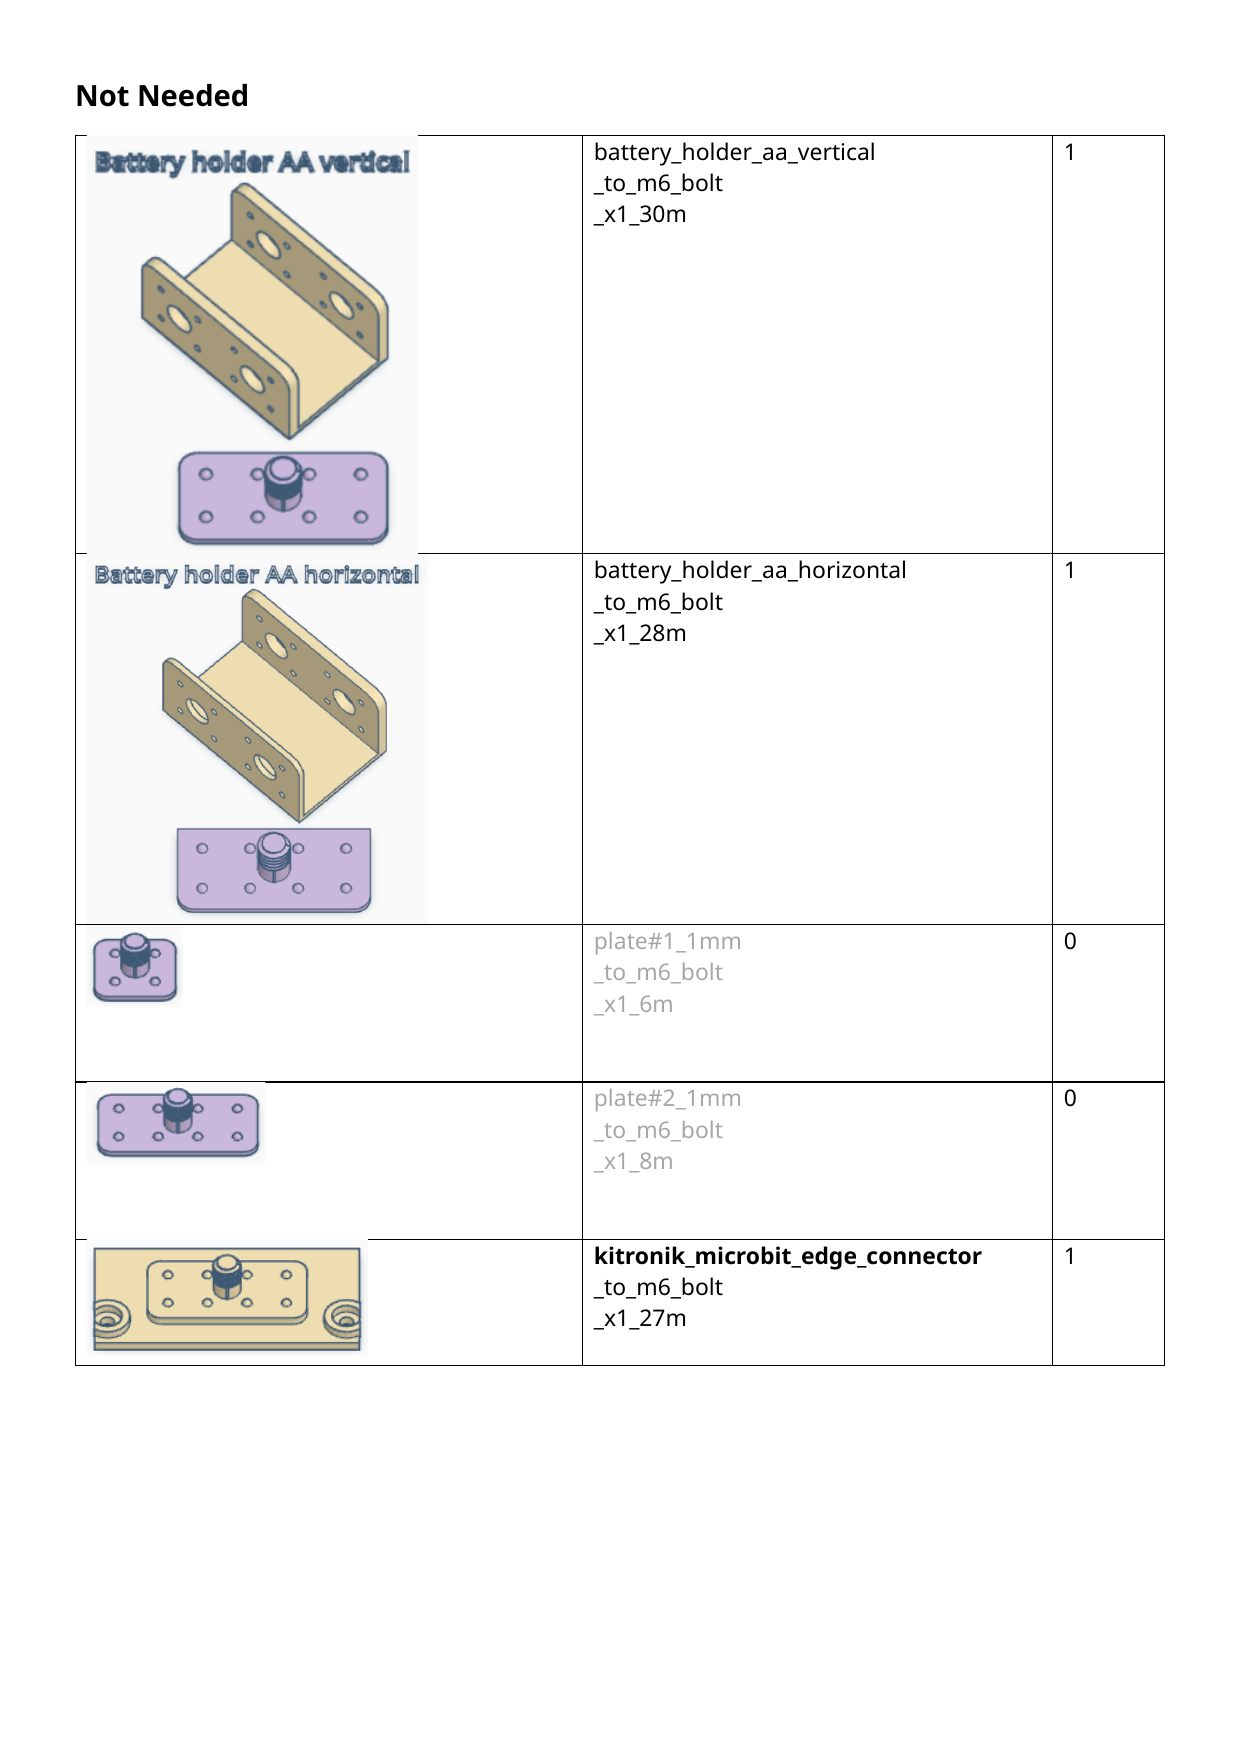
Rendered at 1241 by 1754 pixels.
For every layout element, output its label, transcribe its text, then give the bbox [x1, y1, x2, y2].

table_cell 0 [1053, 925, 1164, 1081]
picture [86, 925, 183, 1007]
table_header 1 [1053, 136, 1164, 553]
picture [86, 135, 428, 924]
picture [86, 1239, 368, 1356]
table_cell kitronik_microbit_edge_connector _to_m6_bolt _x1_27m [583, 1240, 1052, 1365]
picture [86, 1082, 266, 1164]
table_header battery_holder_aa_vertical _to_m6_bolt _x1_30m [583, 136, 1052, 553]
table_header [76, 136, 86, 553]
table_cell [76, 1240, 582, 1365]
table_cell plate#1_1mm _to_m6_bolt _x1_6m [583, 925, 1052, 1081]
table_cell [76, 925, 582, 1081]
table_header [418, 136, 582, 553]
table_cell 0 [1053, 1083, 1164, 1239]
text Not Needed [75, 75, 1165, 115]
table_cell 1 [1053, 554, 1164, 924]
table_cell plate#2_1mm _to_m6_bolt _x1_8m [583, 1083, 1052, 1239]
table_cell [76, 1083, 582, 1239]
table_cell [76, 554, 86, 924]
table_cell [428, 554, 582, 924]
table_cell 1 [1053, 1240, 1164, 1365]
table_cell battery_holder_aa_horizontal _to_m6_bolt _x1_28m [583, 554, 1052, 924]
